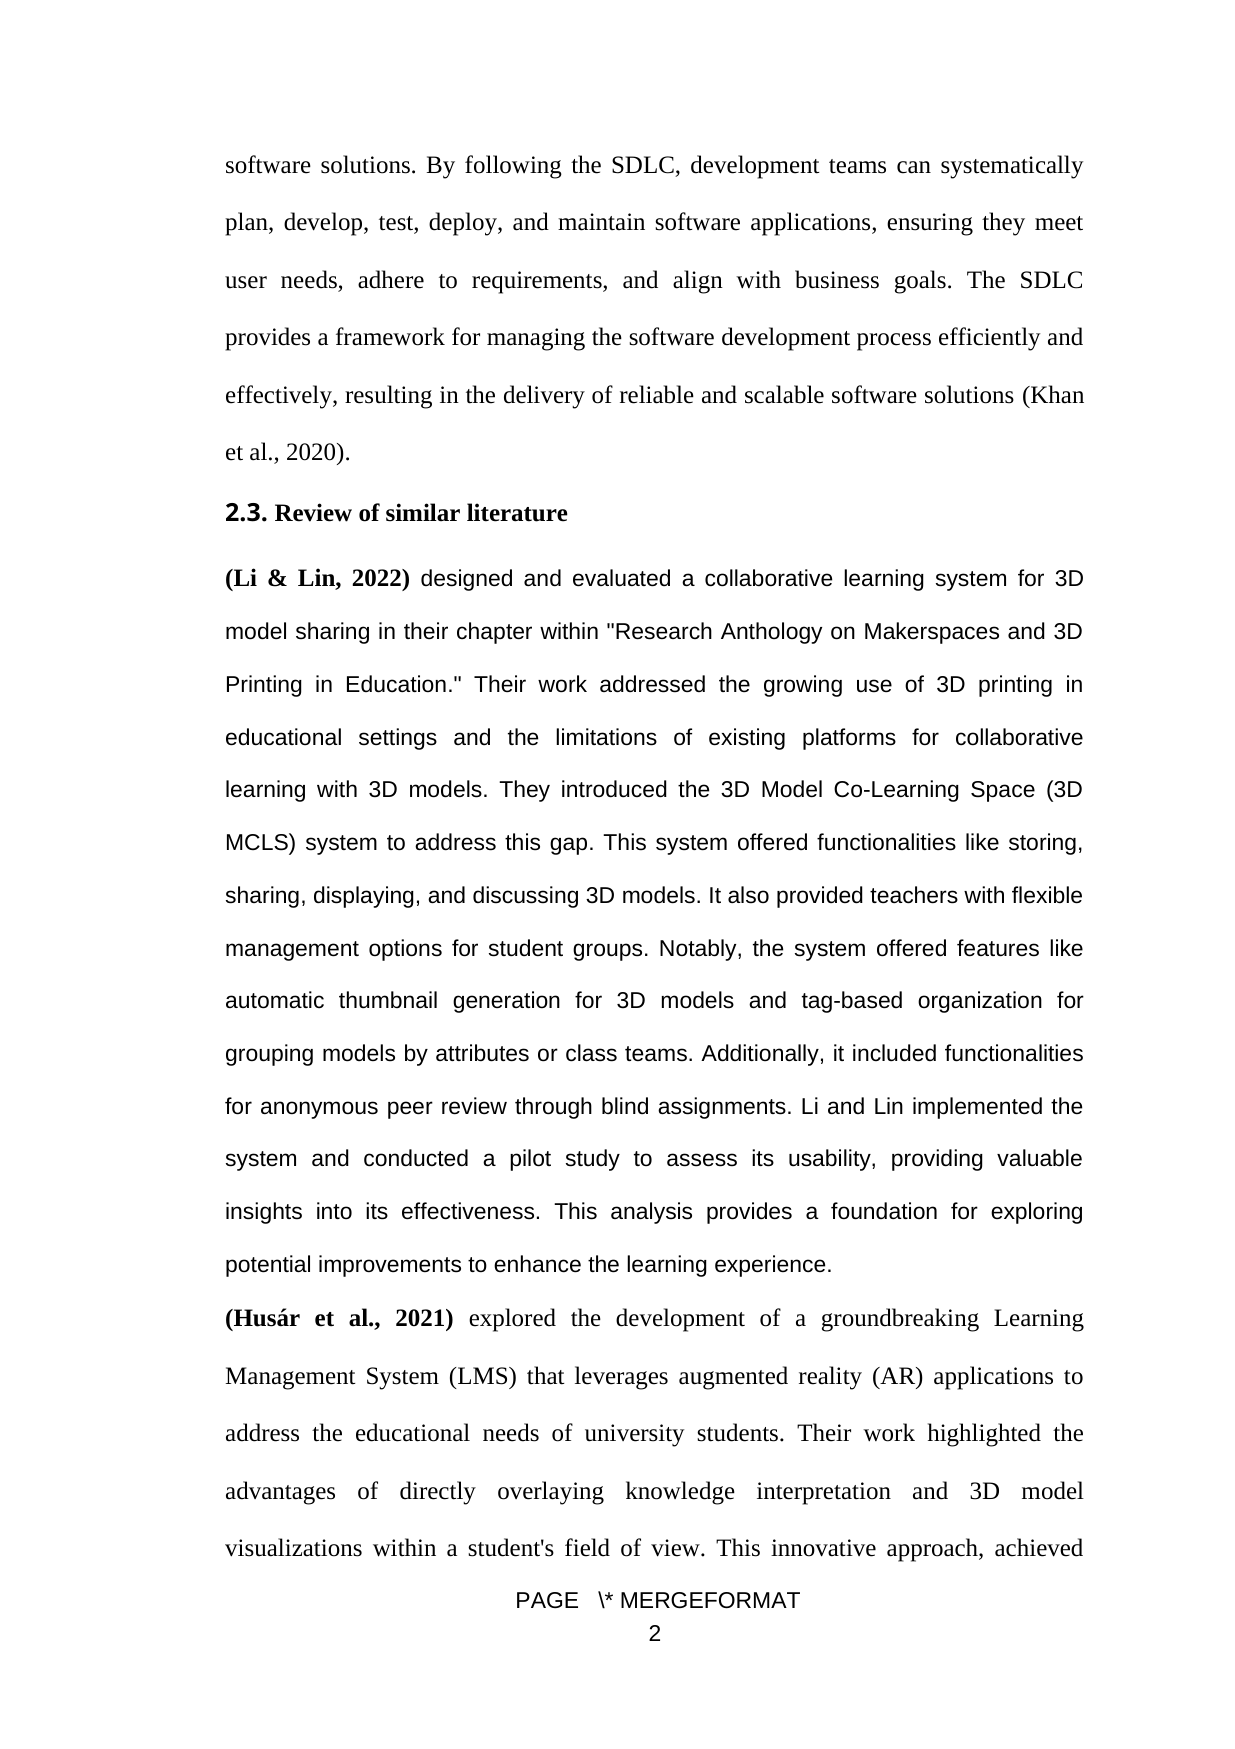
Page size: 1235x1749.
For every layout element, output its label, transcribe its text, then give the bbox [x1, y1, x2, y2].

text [225, 150, 1084, 466]
subtitle Review of similar literature [225, 495, 1084, 529]
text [225, 1303, 1084, 1562]
text (Li & Lin, 2022) designed and evaluated a collaborative learning system for 3D model sharing in their chapter within "Research Anthology on Makerspaces and 3D Printing in Education." Their work addressed the growing use of 3D printing in educational settings and the limitations of existing platforms for collaborative learning with 3D models. They introduced the 3D Model Co-Learning Space (3D MCLS) system to address this gap. This system offered functionalities like storing, sharing, displaying, and discussing 3D models. It also provided teachers with flexible management options for student groups. Notably, the system offered features like automatic thumbnail generation for 3D models and tag-based organization for grouping models by attributes or class teams. Additionally, it included functionalities for anonymous peer review through blind assignments. Li and Lin implemented the system and conducted a pilot study to assess its usability, providing valuable insights into its effectiveness. This analysis provides a foundation for exploring potential improvements to enhance the learning experience. [225, 563, 1084, 1277]
